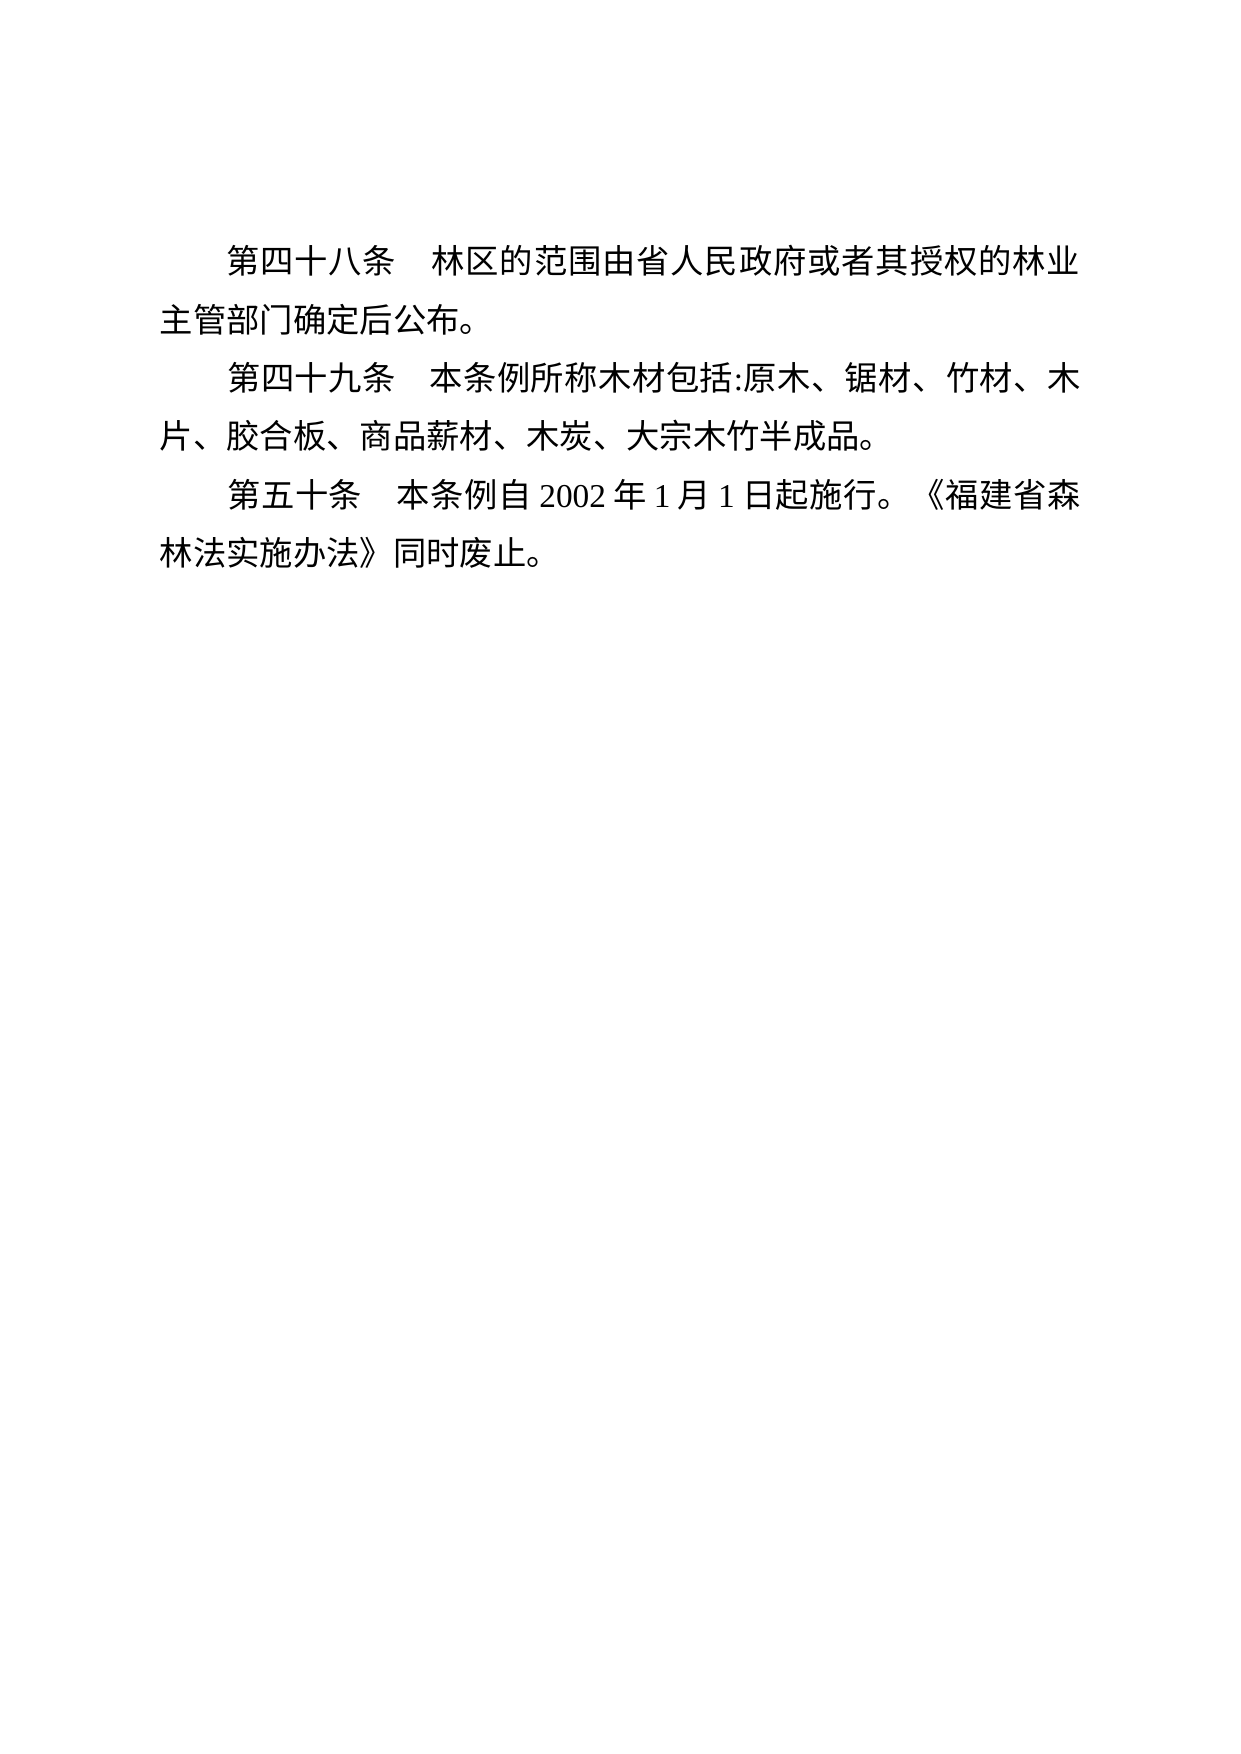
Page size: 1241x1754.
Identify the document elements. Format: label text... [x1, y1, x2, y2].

text 第四十八条 林区的范围由省人民政府或者其授权的林业主管部门确定后公布。 第四十九条 本条例所称木材包括:原木、锯材、竹材、木片、胶合板、商品薪材、木炭、大宗木竹半成品。 第五十条 本条例自2002年1月1日起施行。《福建省森林法实施办法》同时废止。 [159, 227, 1081, 577]
